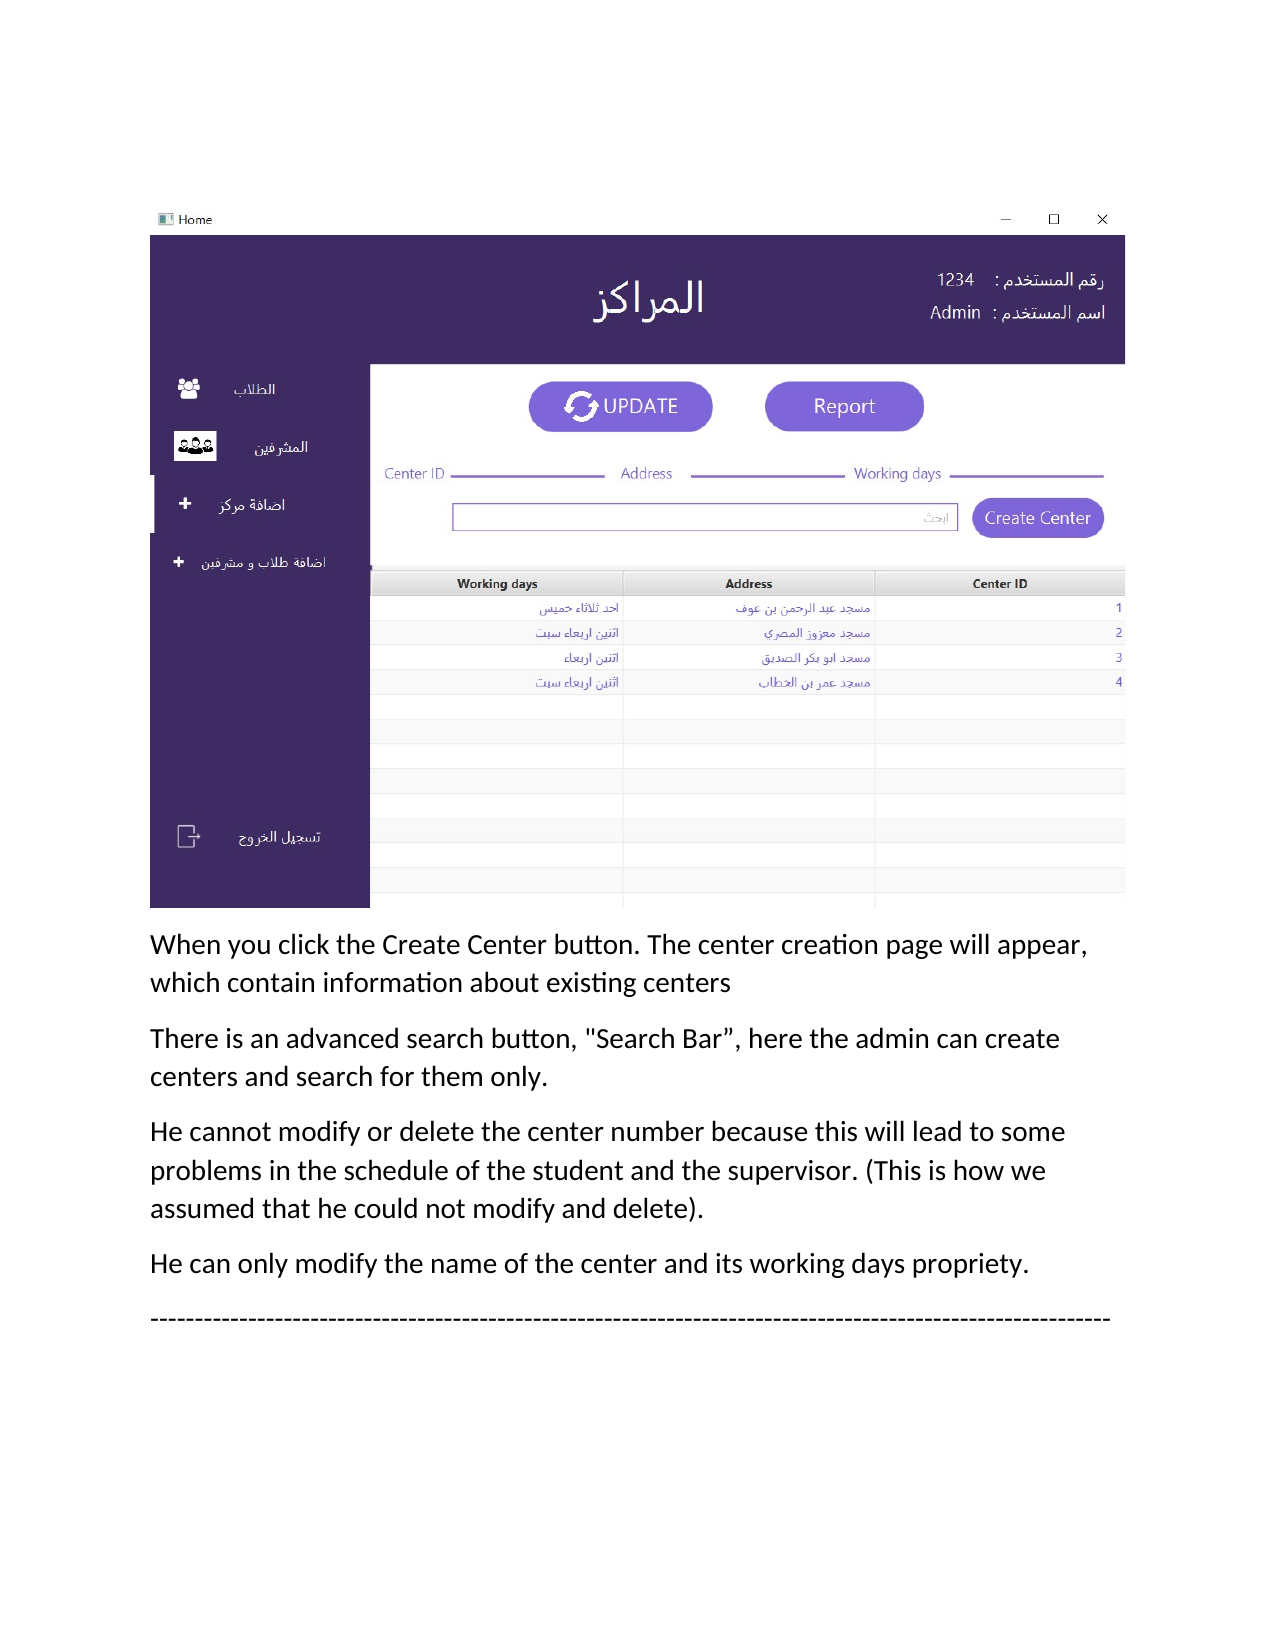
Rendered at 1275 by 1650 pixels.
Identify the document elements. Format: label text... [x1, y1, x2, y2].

text There is an advanced search button, "Search Bar”, here the admin can create centers and search for them only. [150, 1020, 1125, 1094]
text He can only modify the name of the center and its working days propriety. [150, 1245, 1125, 1281]
picture [150, 205, 1125, 908]
text ------------------------------------------------------------------------------------------------------------ [150, 1300, 1125, 1336]
text When you click the Create Center button. The center creation page will appear, which contain information about existing centers [150, 926, 1125, 1000]
text He cannot modify or delete the center number because this will lead to some problems in the schedule of the student and the supervisor. (This is how we assumed that he could not modify and delete). [150, 1113, 1125, 1226]
